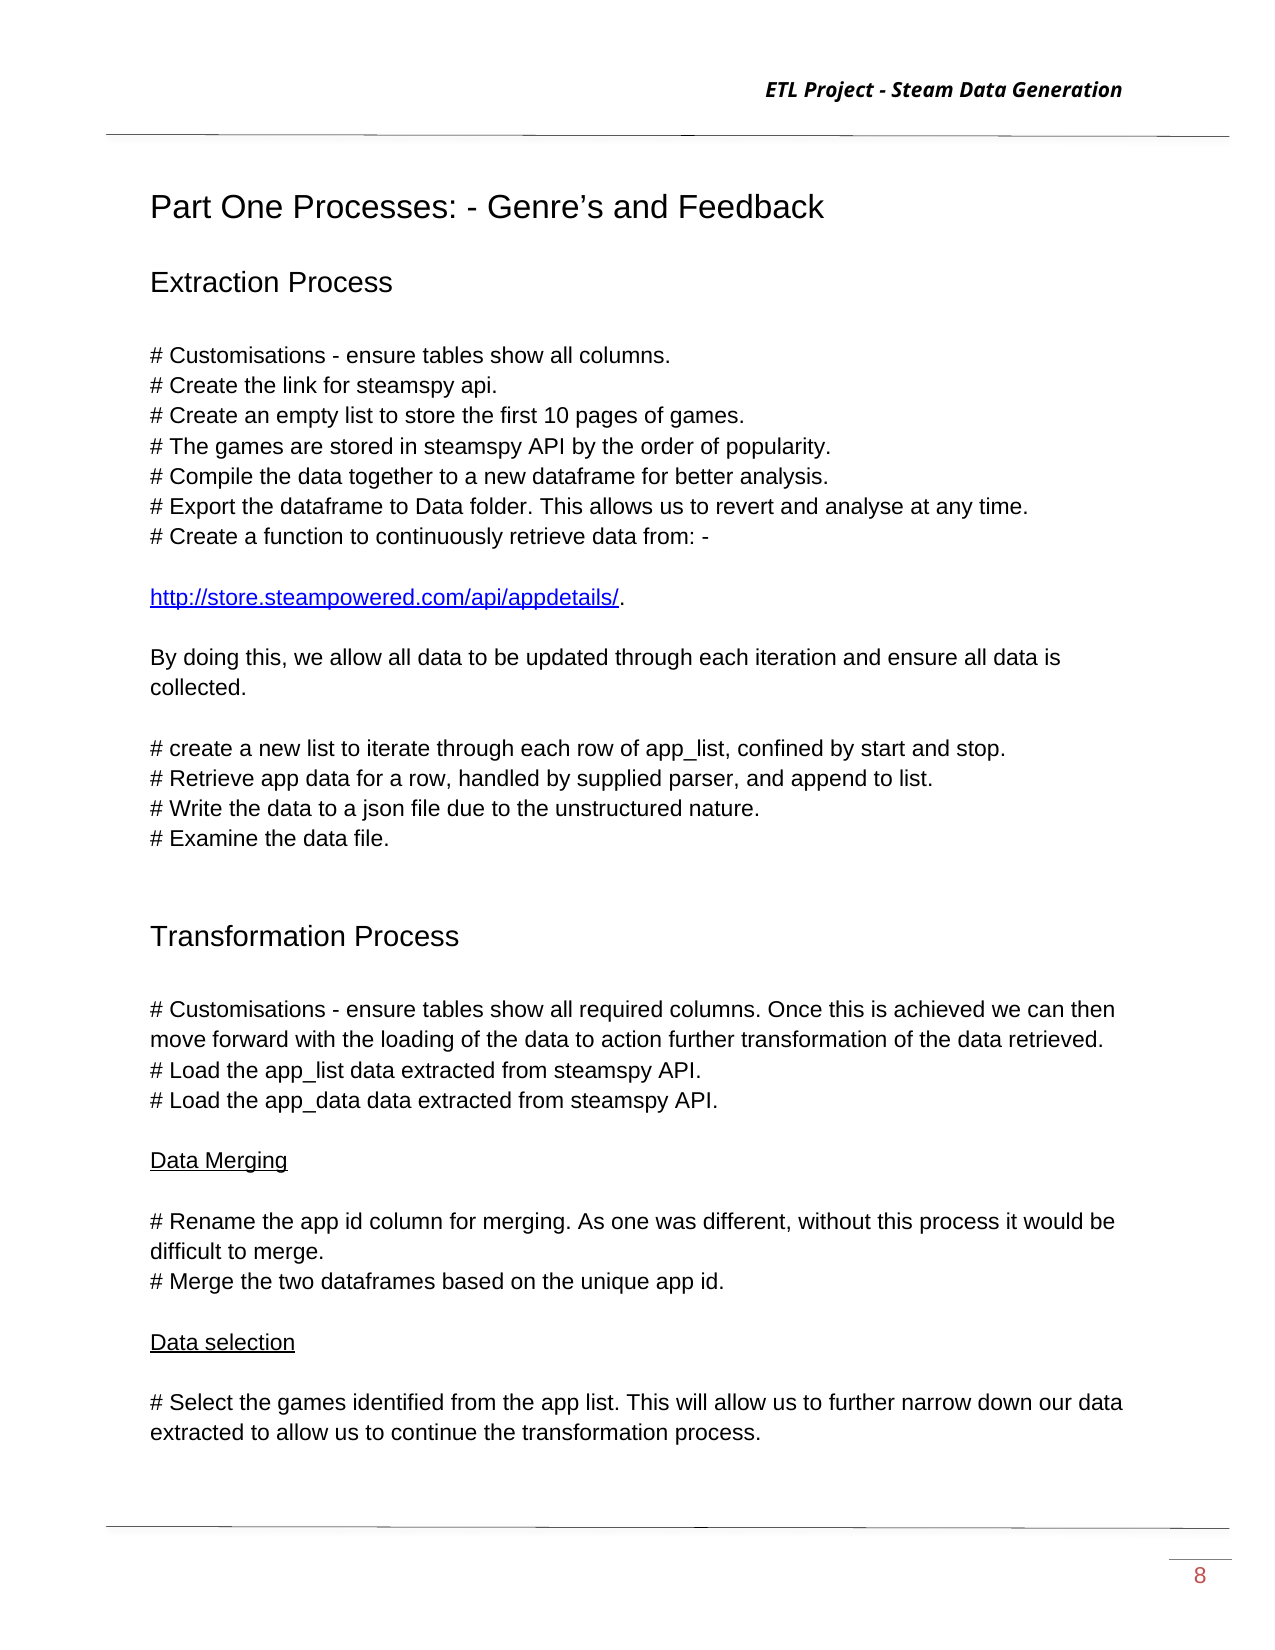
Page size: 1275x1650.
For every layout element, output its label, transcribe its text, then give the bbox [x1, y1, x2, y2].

text # Customisations - ensure tables show all required columns. Once this is achieved we can then move forward with the loading of the data to action further transformation of the data retrieved. [150, 996, 1125, 1053]
text # Examine the data file. [150, 825, 1125, 852]
subtitle Transformation Process [150, 919, 1125, 953]
text # Export the dataframe to Data folder. This allows us to revert and analyse at any time. [150, 493, 1125, 519]
subtitle Extraction Process [150, 265, 1125, 298]
text http://store.steampowered.com/api/appdetails/. [150, 584, 1125, 610]
text Data Merging [150, 1147, 1125, 1174]
text Data selection [150, 1328, 1125, 1355]
text # Create a function to continuously retrieve data from: - [150, 523, 1125, 550]
text # Load the app_list data extracted from steamspy API. [150, 1057, 1125, 1083]
text # Rename the app id column for merging. As one was different, without this process it would be difficult to merge. [150, 1208, 1125, 1264]
text # Select the games identified from the app list. This will allow us to further narrow down our data extracted to allow us to continue the transformation process. [150, 1389, 1125, 1446]
text # Create the link for steamspy api. [150, 372, 1125, 399]
text # Write the data to a json file due to the unstructured nature. [150, 795, 1125, 822]
text # Merge the two dataframes based on the unique app id. [150, 1268, 1125, 1294]
text # Create an empty list to store the first 10 pages of games. [150, 402, 1125, 429]
text # Load the app_data data extracted from steamspy API. [150, 1087, 1125, 1113]
text By doing this, we allow all data to be updated through each iteration and ensure all data is collected. [150, 644, 1125, 701]
text # create a new list to iterate through each row of app_list, confined by start and stop. [150, 735, 1125, 761]
text # The games are stored in steamspy API by the order of popularity. [150, 433, 1125, 459]
subtitle Part One Processes: - Genre’s and Feedback [150, 187, 1125, 226]
text # Retrieve app data for a row, handled by supplied parser, and append to list. [150, 765, 1125, 791]
text # Compile the data together to a new dataframe for better analysis. [150, 463, 1125, 489]
text # Customisations - ensure tables show all columns. [150, 342, 1125, 368]
